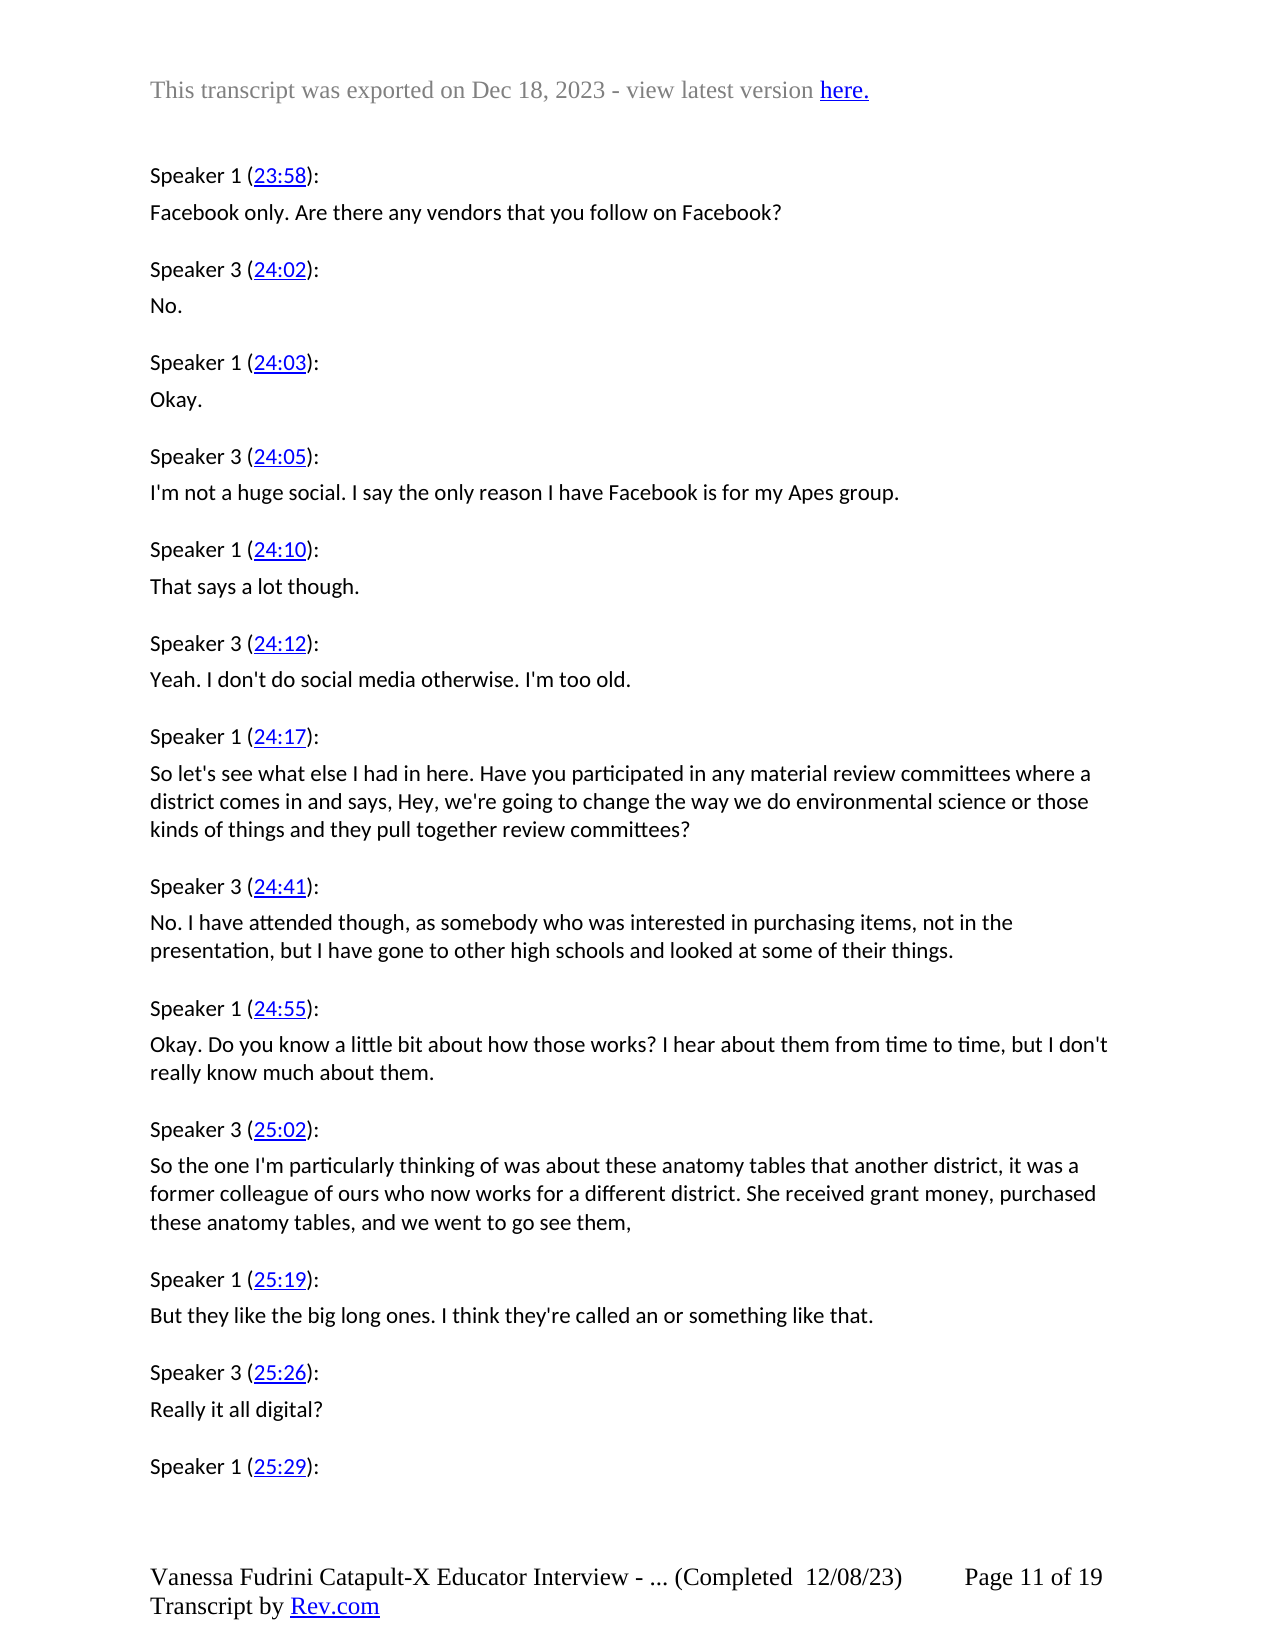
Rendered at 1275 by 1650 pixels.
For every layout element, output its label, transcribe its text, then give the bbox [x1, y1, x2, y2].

text No. [150, 291, 1125, 319]
text Speaker 1 (24:55): [150, 994, 1125, 1022]
text Speaker 1 (25:19): [150, 1265, 1125, 1293]
text That says a lot though. [150, 572, 1125, 600]
text Speaker 3 (25:02): [150, 1115, 1125, 1143]
text I'm not a huge social. I say the only reason I have Facebook is for my Apes group. [150, 478, 1125, 506]
text Speaker 3 (24:05): [150, 442, 1125, 470]
text Speaker 3 (24:41): [150, 872, 1125, 900]
text So let's see what else I had in here. Have you participated in any material review committees where a district comes in and says, Hey, we're going to change the way we do environmental science or those kinds of things and they pull together review committees? [150, 759, 1125, 843]
text No. I have attended though, as somebody who was interested in purchasing items, not in the presentation, but I have gone to other high schools and looked at some of their things. [150, 908, 1125, 964]
text Speaker 3 (25:26): [150, 1358, 1125, 1386]
text Okay. Do you know a little bit about how those works? I hear about them from time to time, but I don't really know much about them. [150, 1030, 1125, 1086]
text Speaker 1 (23:58): [150, 161, 1125, 189]
text Okay. [150, 385, 1125, 413]
text But they like the big long ones. I think they're called an or something like that. [150, 1301, 1125, 1329]
text Yeah. I don't do social media otherwise. I'm too old. [150, 665, 1125, 693]
text Speaker 3 (24:12): [150, 629, 1125, 657]
text Speaker 1 (25:29): [150, 1452, 1125, 1480]
text Speaker 1 (24:10): [150, 535, 1125, 563]
text Facebook only. Are there any vendors that you follow on Facebook? [150, 198, 1125, 226]
text So the one I'm particularly thinking of was about these anatomy tables that another district, it was a former colleague of ours who now works for a different district. She received grant money, purchased these anatomy tables, and we went to go see them, [150, 1152, 1125, 1236]
text Really it all digital? [150, 1395, 1125, 1423]
text Speaker 1 (24:03): [150, 348, 1125, 376]
text Speaker 1 (24:17): [150, 722, 1125, 751]
text Speaker 3 (24:02): [150, 255, 1125, 283]
